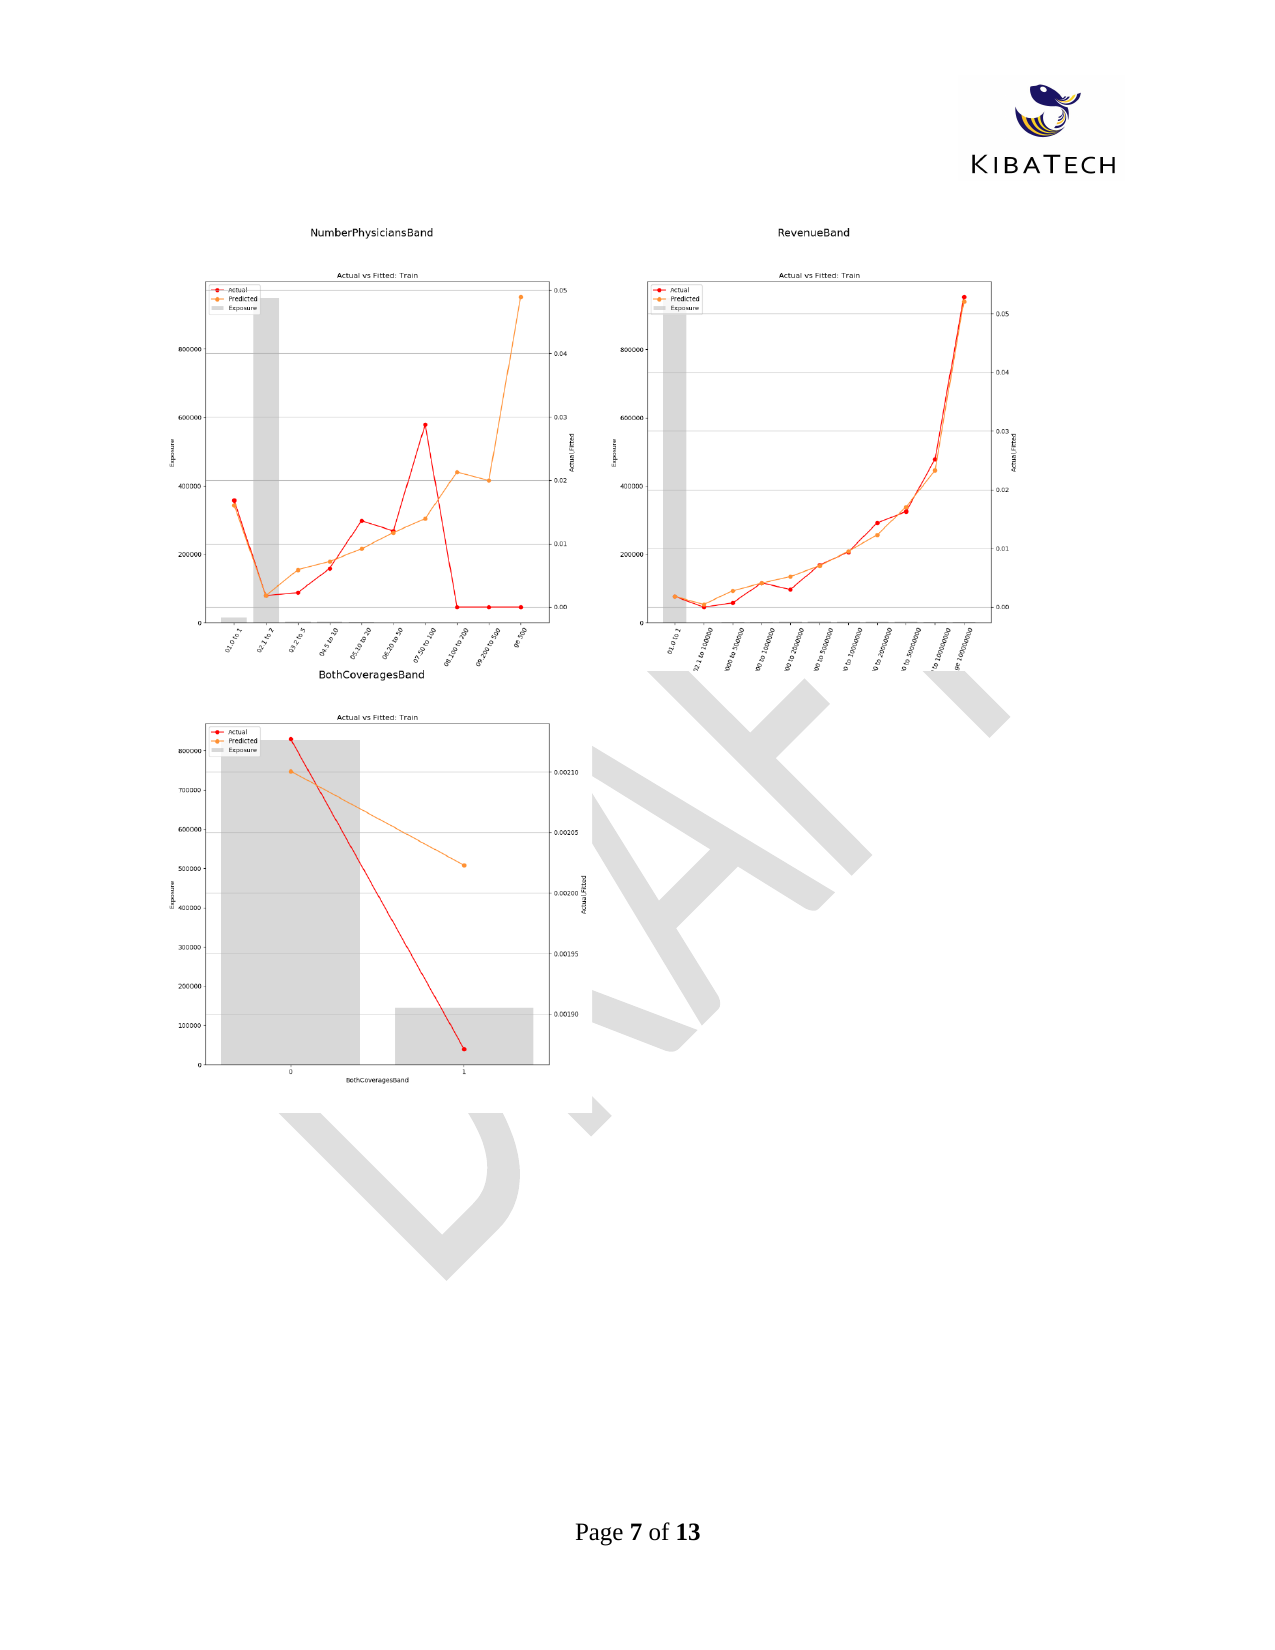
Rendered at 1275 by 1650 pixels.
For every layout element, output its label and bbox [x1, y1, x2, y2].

picture [150, 228, 1035, 1113]
picture [957, 75, 1125, 181]
